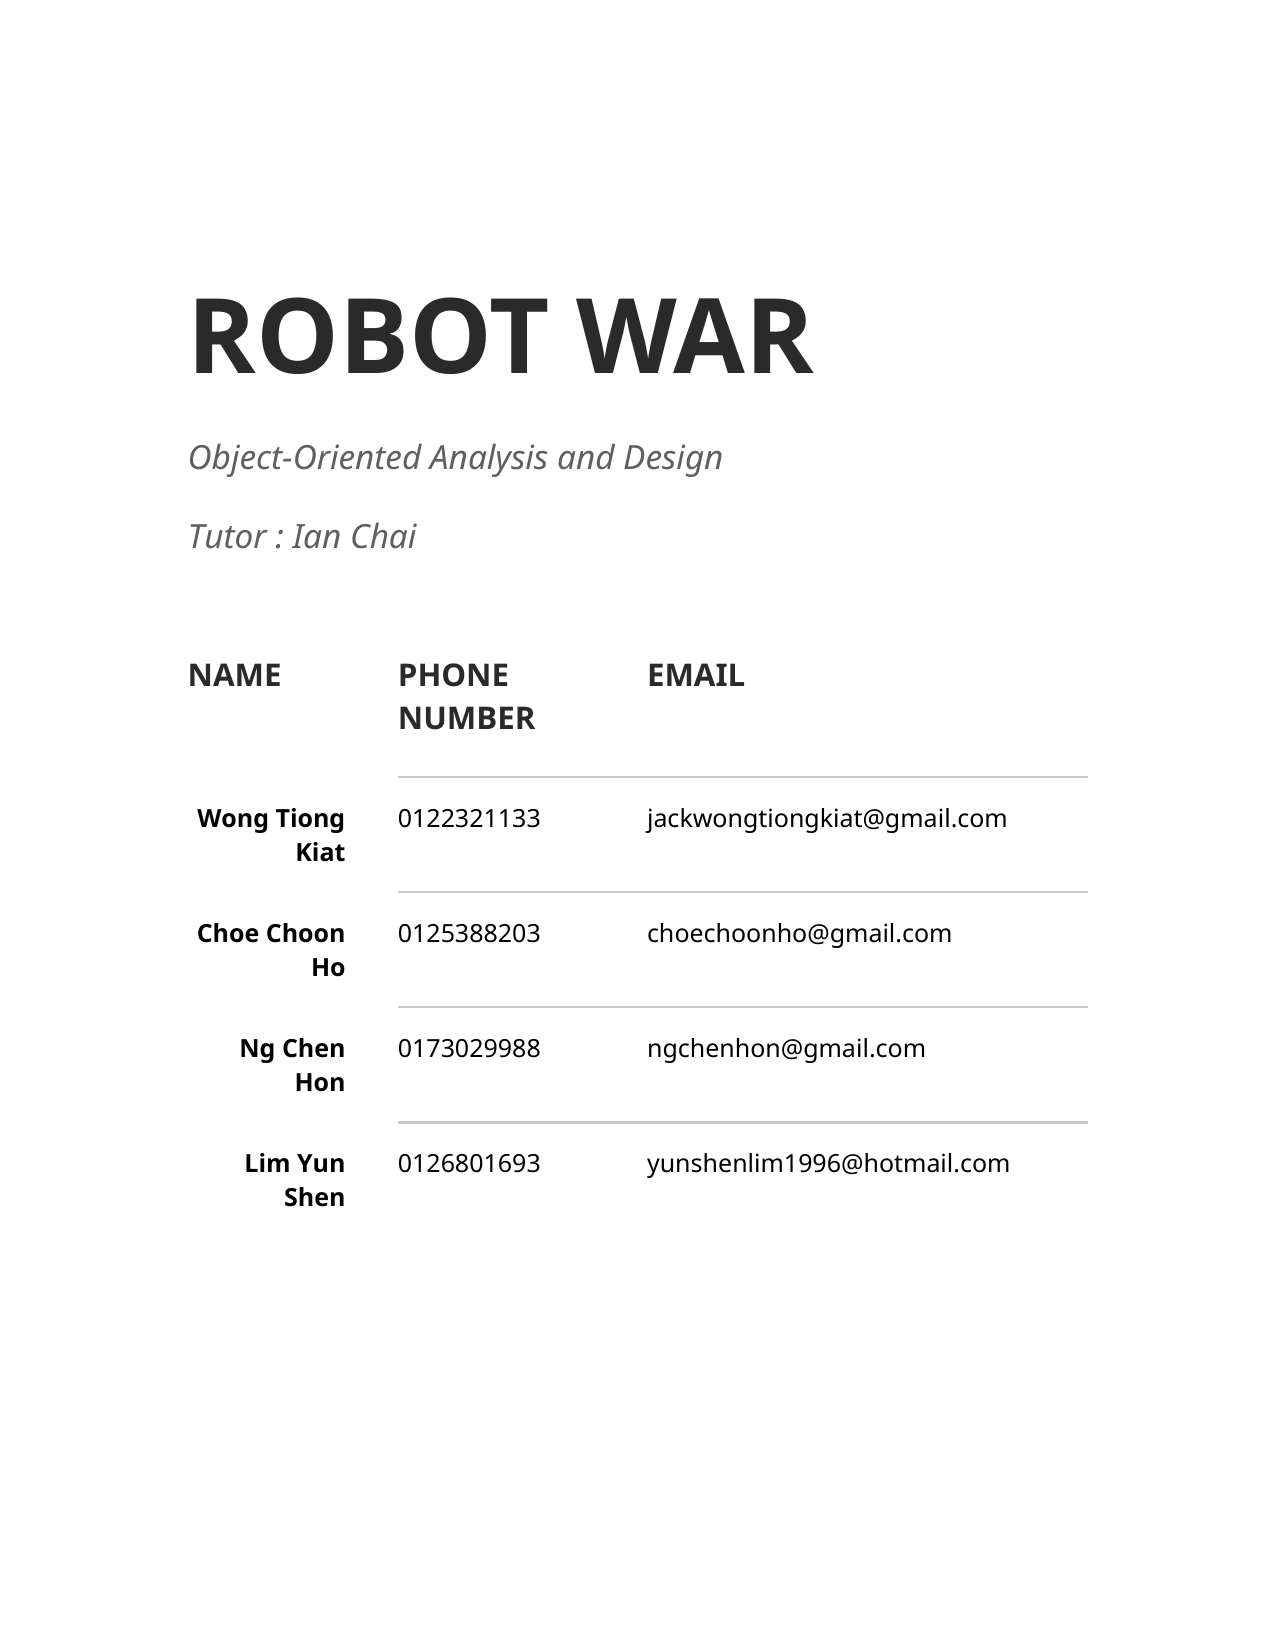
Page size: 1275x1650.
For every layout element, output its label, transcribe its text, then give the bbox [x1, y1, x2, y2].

table_cell choechoonho@gmail.com [647, 893, 1087, 1006]
table_cell Wong Tiong Kiat [188, 776, 398, 891]
table_cell 0173029988 [398, 1008, 647, 1121]
table_cell 0125388203 [398, 893, 647, 1006]
table_cell Lim Yun Shen [188, 1121, 398, 1237]
table_cell 0122321133 [398, 778, 647, 891]
table_header Email [647, 593, 1087, 776]
table_header Name [188, 593, 398, 776]
table_cell Choe Choon Ho [188, 891, 398, 1006]
table_cell yunshenlim1996@hotmail.com [647, 1124, 1087, 1237]
text Object-Oriented Analysis and Design [187, 433, 1087, 479]
table_cell ngchenhon@gmail.com [647, 1008, 1087, 1121]
text Tutor : Ian Chai [187, 513, 1087, 559]
table_cell Ng Chen Hon [188, 1006, 398, 1121]
table_cell jackwongtiongkiat@gmail.com [647, 778, 1087, 891]
table_cell 0126801693 [398, 1124, 647, 1237]
title Robot war [187, 262, 1087, 404]
table_header Phone Number [398, 593, 647, 776]
